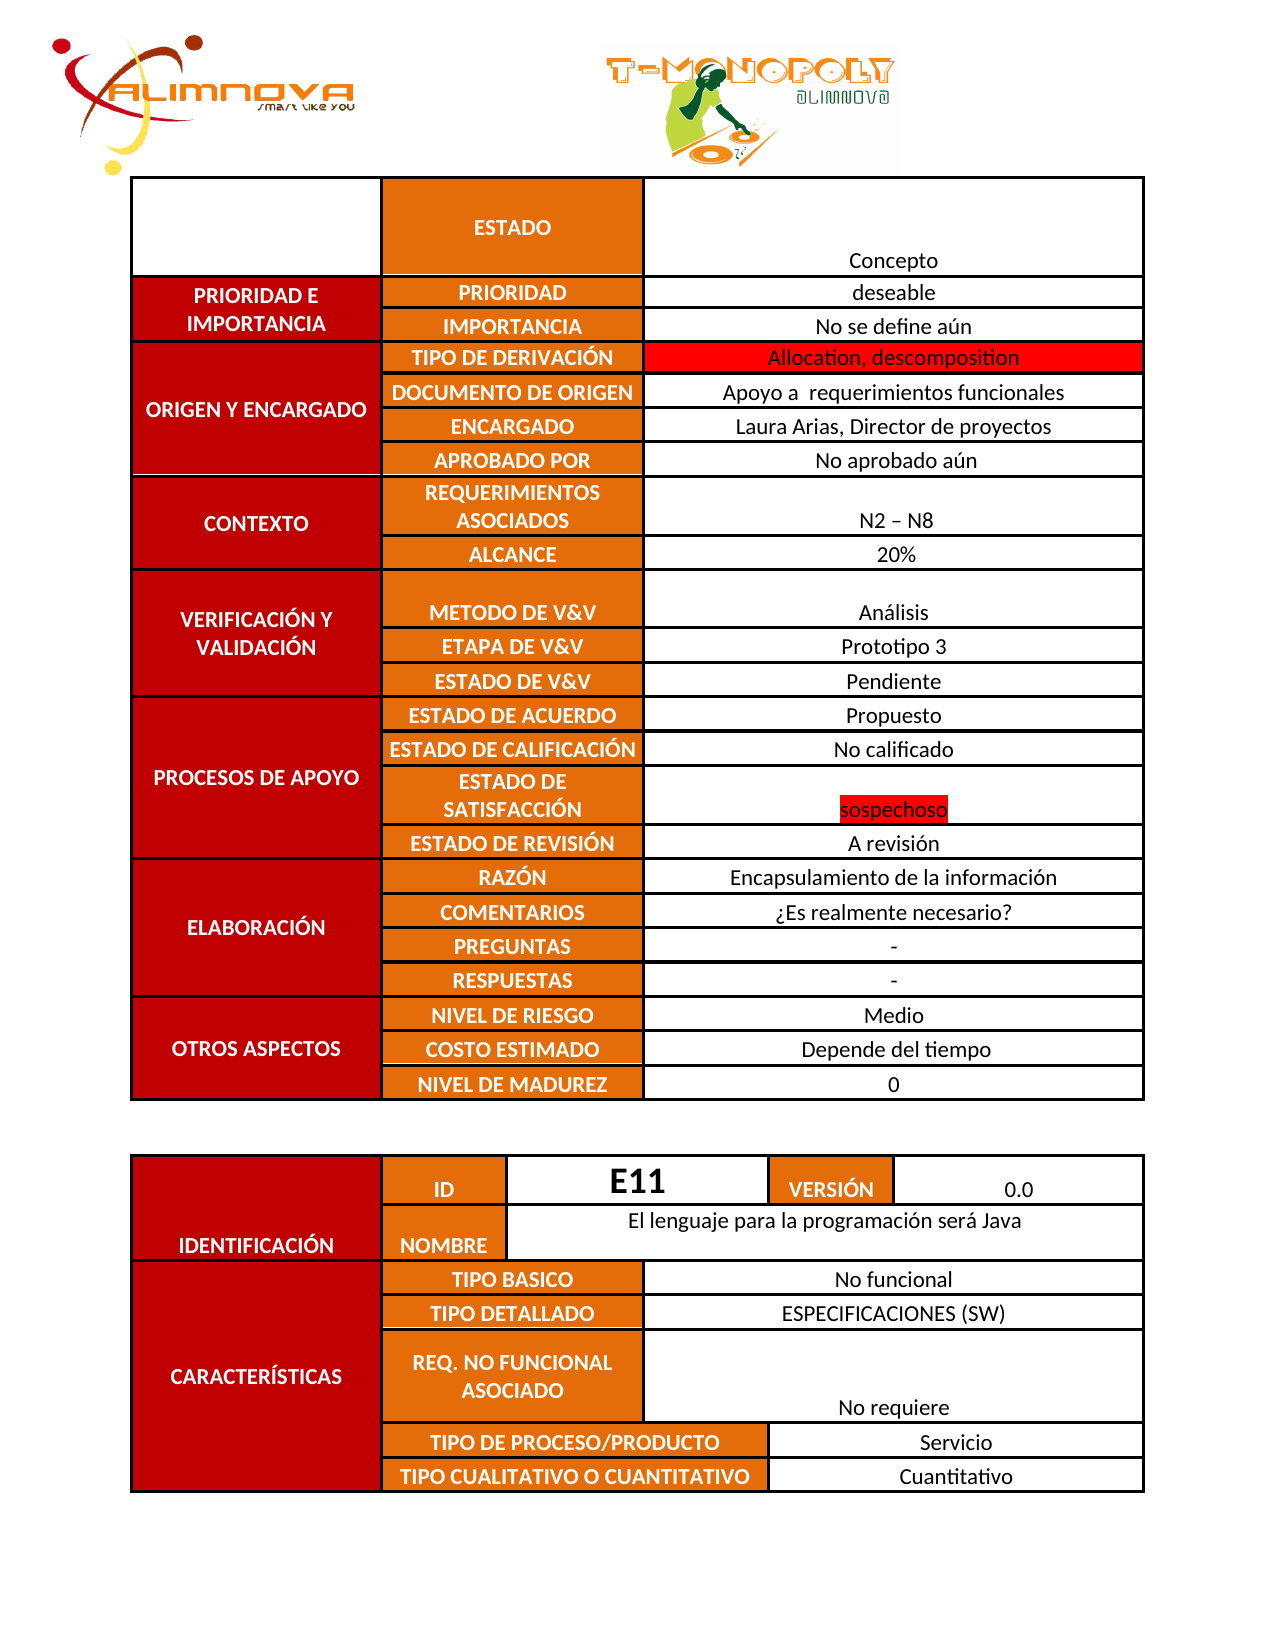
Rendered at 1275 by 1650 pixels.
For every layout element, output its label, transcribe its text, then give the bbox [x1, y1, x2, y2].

table_cell - [645, 929, 1142, 960]
table_cell CARACTERÍSTICAS [133, 1262, 380, 1490]
table_cell ELABORACIÓN [133, 860, 380, 995]
table_cell NIVEL DE MADUREZ [383, 1067, 642, 1098]
table_cell Cuantitativo [770, 1459, 1142, 1490]
table_cell TIPO CUALITATIVO O CUANTITATIVO [383, 1459, 767, 1490]
table_cell sospechoso [645, 767, 1142, 823]
table_cell Análisis [645, 571, 1142, 626]
table_cell PRIORIDAD E IMPORTANCIA [133, 278, 380, 340]
table_cell RAZÓN [383, 860, 642, 892]
table_cell ORIGEN Y ENCARGADO [133, 343, 380, 474]
table_header 0.0 [895, 1157, 1142, 1203]
table_cell TIPO DETALLADO [383, 1296, 642, 1327]
table_cell - [645, 964, 1142, 995]
picture [48, 33, 356, 177]
table_cell ESTADO DE ACUERDO [383, 698, 642, 729]
table_cell OTROS ASPECTOS [133, 998, 380, 1098]
table_cell PRIORIDAD [383, 278, 642, 306]
table_cell ENCARGADO [383, 409, 642, 440]
table_cell RESPUESTAS [383, 964, 642, 995]
table_cell REQUERIMIENTOS ASOCIADOS [383, 478, 642, 534]
table_cell ETAPA DE V&V [383, 629, 642, 661]
table_cell Servicio [770, 1424, 1142, 1456]
table_header IDENTIFICACIÓN [133, 1157, 380, 1259]
picture [601, 43, 902, 176]
table_cell IMPORTANCIA [383, 309, 642, 340]
table_cell Encapsulamiento de la información [645, 860, 1142, 892]
table_cell 20% [645, 537, 1142, 568]
table_cell Propuesto [645, 698, 1142, 729]
table_cell Medio [645, 998, 1142, 1029]
table_header VERSIÓN [770, 1157, 892, 1203]
table_cell CONTEXTO [133, 478, 380, 568]
table_cell ESTADO [383, 179, 642, 274]
table_cell deseable [645, 278, 1142, 306]
table_cell NIVEL DE RIESGO [383, 998, 642, 1029]
table_cell ESPECIFICACIONES (SW) [645, 1296, 1142, 1327]
table_cell No requiere [645, 1331, 1142, 1421]
table_cell DOCUMENTO DE ORIGEN [383, 375, 642, 406]
table_cell TIPO DE DERIVACIÓN [383, 343, 642, 371]
table_cell Depende del tiempo [645, 1032, 1142, 1063]
table_cell VERIFICACIÓN Y VALIDACIÓN [133, 571, 380, 695]
table_cell Pendiente [645, 664, 1142, 695]
table_cell N2 – N8 [645, 478, 1142, 534]
table_cell No se define aún [645, 309, 1142, 340]
table_cell NOMBRE [383, 1206, 505, 1259]
table_cell No funcional [645, 1262, 1142, 1293]
table_cell ESTADO DE REVISIÓN [383, 826, 642, 857]
table_cell 0 [645, 1067, 1142, 1098]
table_cell ¿Es realmente necesario? [645, 895, 1142, 926]
table_cell Laura Arias, Director de proyectos [645, 409, 1142, 440]
table_cell ESTADO DE CALIFICACIÓN [383, 733, 642, 764]
table_cell TIPO DE PROCESO/PRODUCTO [383, 1424, 767, 1456]
table_cell COSTO ESTIMADO [383, 1032, 642, 1063]
table_cell Concepto [645, 179, 1142, 274]
table_header E11 [508, 1157, 767, 1203]
table_cell TIPO BASICO [383, 1262, 642, 1293]
table_cell El lenguaje para la programación será Java [508, 1206, 1142, 1259]
table_cell Prototipo 3 [645, 629, 1142, 661]
table_cell APROBADO POR [383, 443, 642, 474]
table_cell PREGUNTAS [383, 929, 642, 960]
table_cell A revisión [645, 826, 1142, 857]
table_cell Apoyo a requerimientos funcionales [645, 375, 1142, 406]
table_header ID [383, 1157, 505, 1203]
table_cell PROCESOS DE APOYO [133, 698, 380, 857]
table_cell METODO DE V&V [383, 571, 642, 626]
table_cell Allocation, descomposition [645, 343, 1142, 371]
table_cell REQ. NO FUNCIONAL ASOCIADO [383, 1331, 642, 1421]
table_cell COMENTARIOS [383, 895, 642, 926]
table_cell ESTADO DE SATISFACCIÓN [383, 767, 642, 823]
table_cell No calificado [645, 733, 1142, 764]
table_cell ALCANCE [383, 537, 642, 568]
table_cell ESTADO DE V&V [383, 664, 642, 695]
table_cell No aprobado aún [645, 443, 1142, 474]
